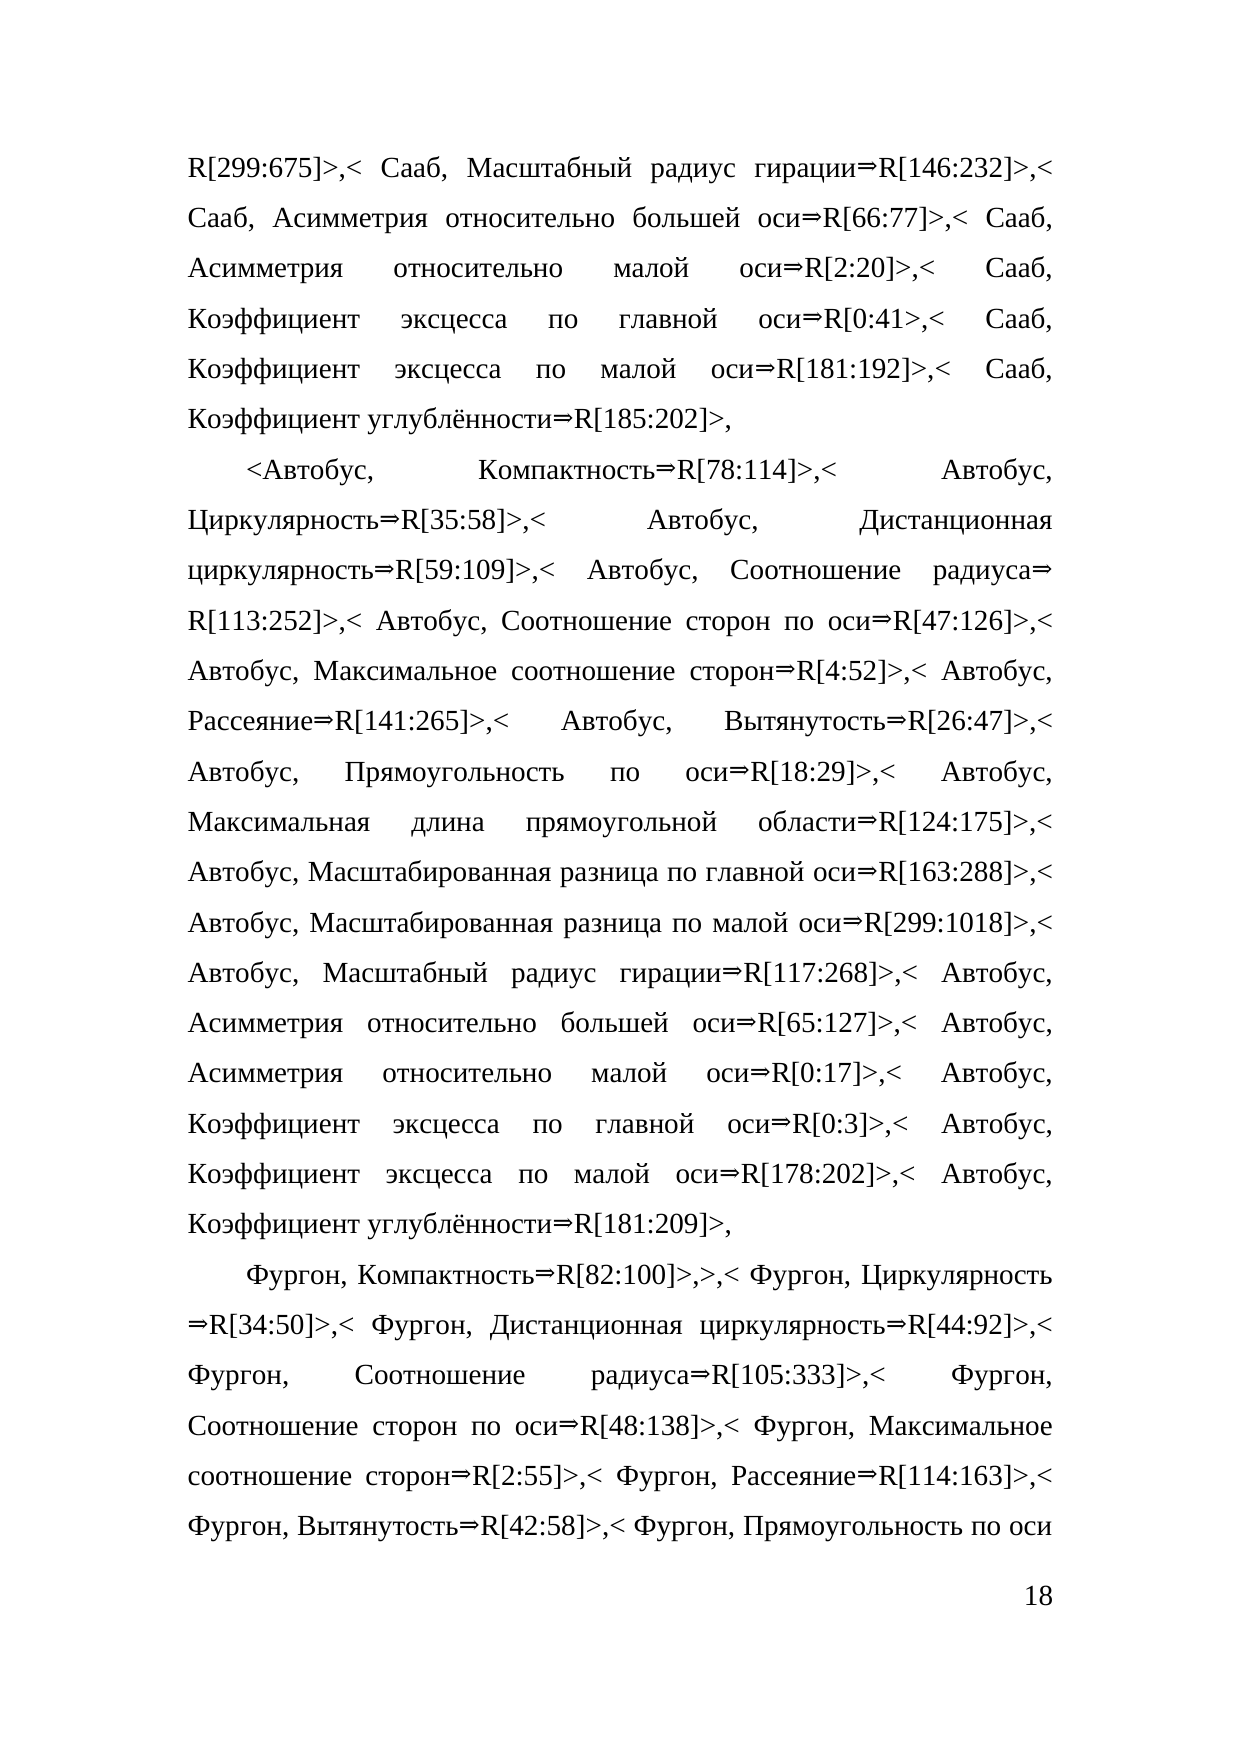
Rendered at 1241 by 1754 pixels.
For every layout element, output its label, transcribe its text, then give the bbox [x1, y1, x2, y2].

text <Автобус, КомпактностьR[78:114]>,< Автобус, ЦиркулярностьR[35:58]>,< Автобус, Дистанционная циркулярностьR[59:109]>,< Автобус, Соотношение радиусаR[113:252]>,< Автобус, Соотношение сторон по осиR[47:126]>,< Автобус, Максимальное соотношение сторонR[4:52]>,< Автобус, РассеяниеR[141:265]>,< Автобус, ВытянутостьR[26:47]>,< Автобус, Прямоугольность по осиR[18:29]>,< Автобус, Максимальная длина прямоугольной областиR[124:175]>,< Автобус, Масштабированная разница по главной осиR[163:288]>,< Автобус, Масштабированная разница по малой осиR[299:1018]>,< Автобус, Масштабный радиус гирацииR[117:268]>,< Автобус, Асимметрия относительно большей осиR[65:127]>,< Автобус, Асимметрия относительно малой осиR[0:17]>,< Автобус, Коэффициент эксцесса по главной осиR[0:3]>,< Автобус, Коэффициент эксцесса по малой осиR[178:202]>,< Автобус, Коэффициент углублённостиR[181:209]>, [187, 452, 1053, 1240]
